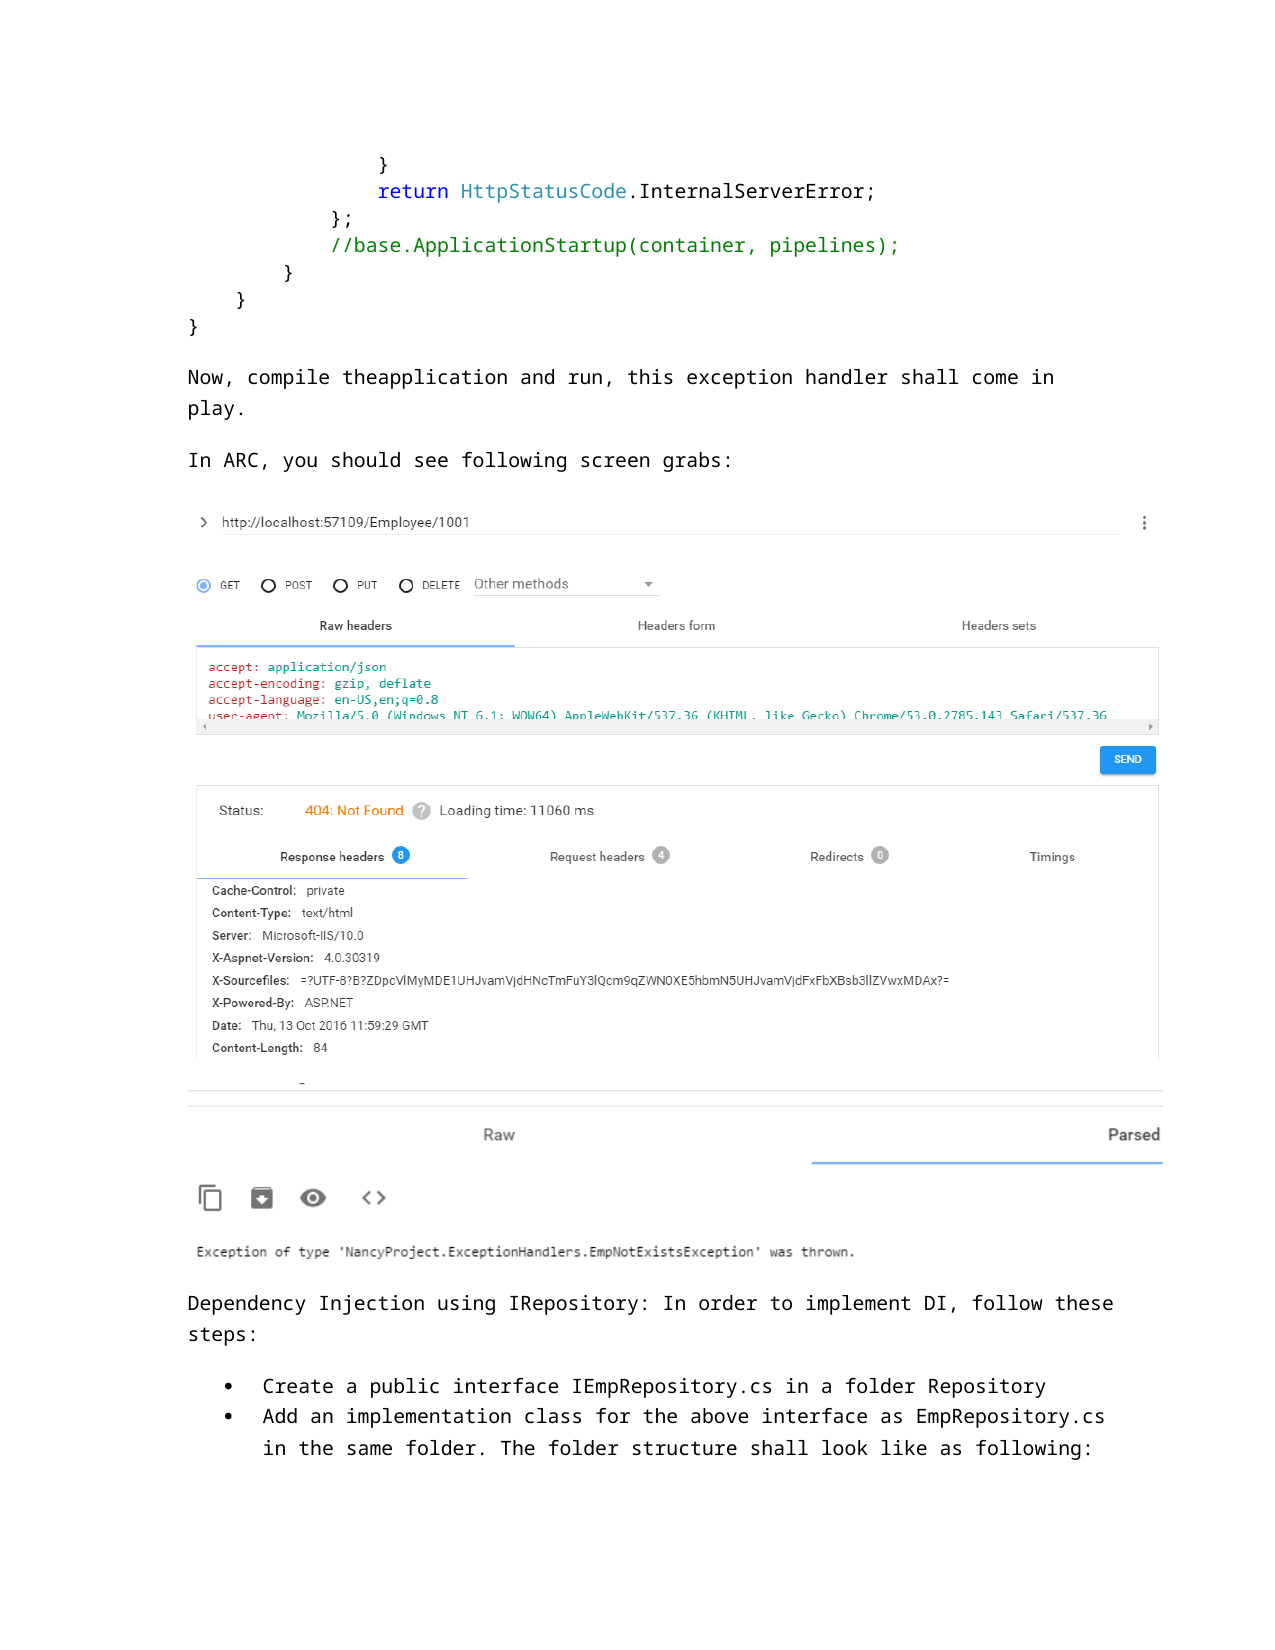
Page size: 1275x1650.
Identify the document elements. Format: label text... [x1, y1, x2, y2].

text }; [187, 204, 1125, 231]
text Now, compile theapplication and run, this exception handler shall come in play. [187, 364, 1125, 422]
text return HttpStatusCode.InternalServerError; [187, 177, 1125, 204]
text //base.ApplicationStartup(container, pipelines); [187, 231, 1125, 258]
list Add an implementation class for the above interface as EmpRepository.cs in the same folder. The folder structure shall look like as following: [225, 1403, 1125, 1461]
text } [187, 285, 1125, 312]
text } [187, 312, 1125, 339]
list Create a public interface IEmpRepository.cs in a folder Repository [225, 1372, 1125, 1399]
text Dependency Injection using IRepository: In order to implement DI, follow these steps: [187, 1289, 1125, 1347]
text } [187, 258, 1125, 285]
text } [187, 150, 1125, 177]
text In ARC, you should see following screen grabs: [187, 446, 1125, 473]
